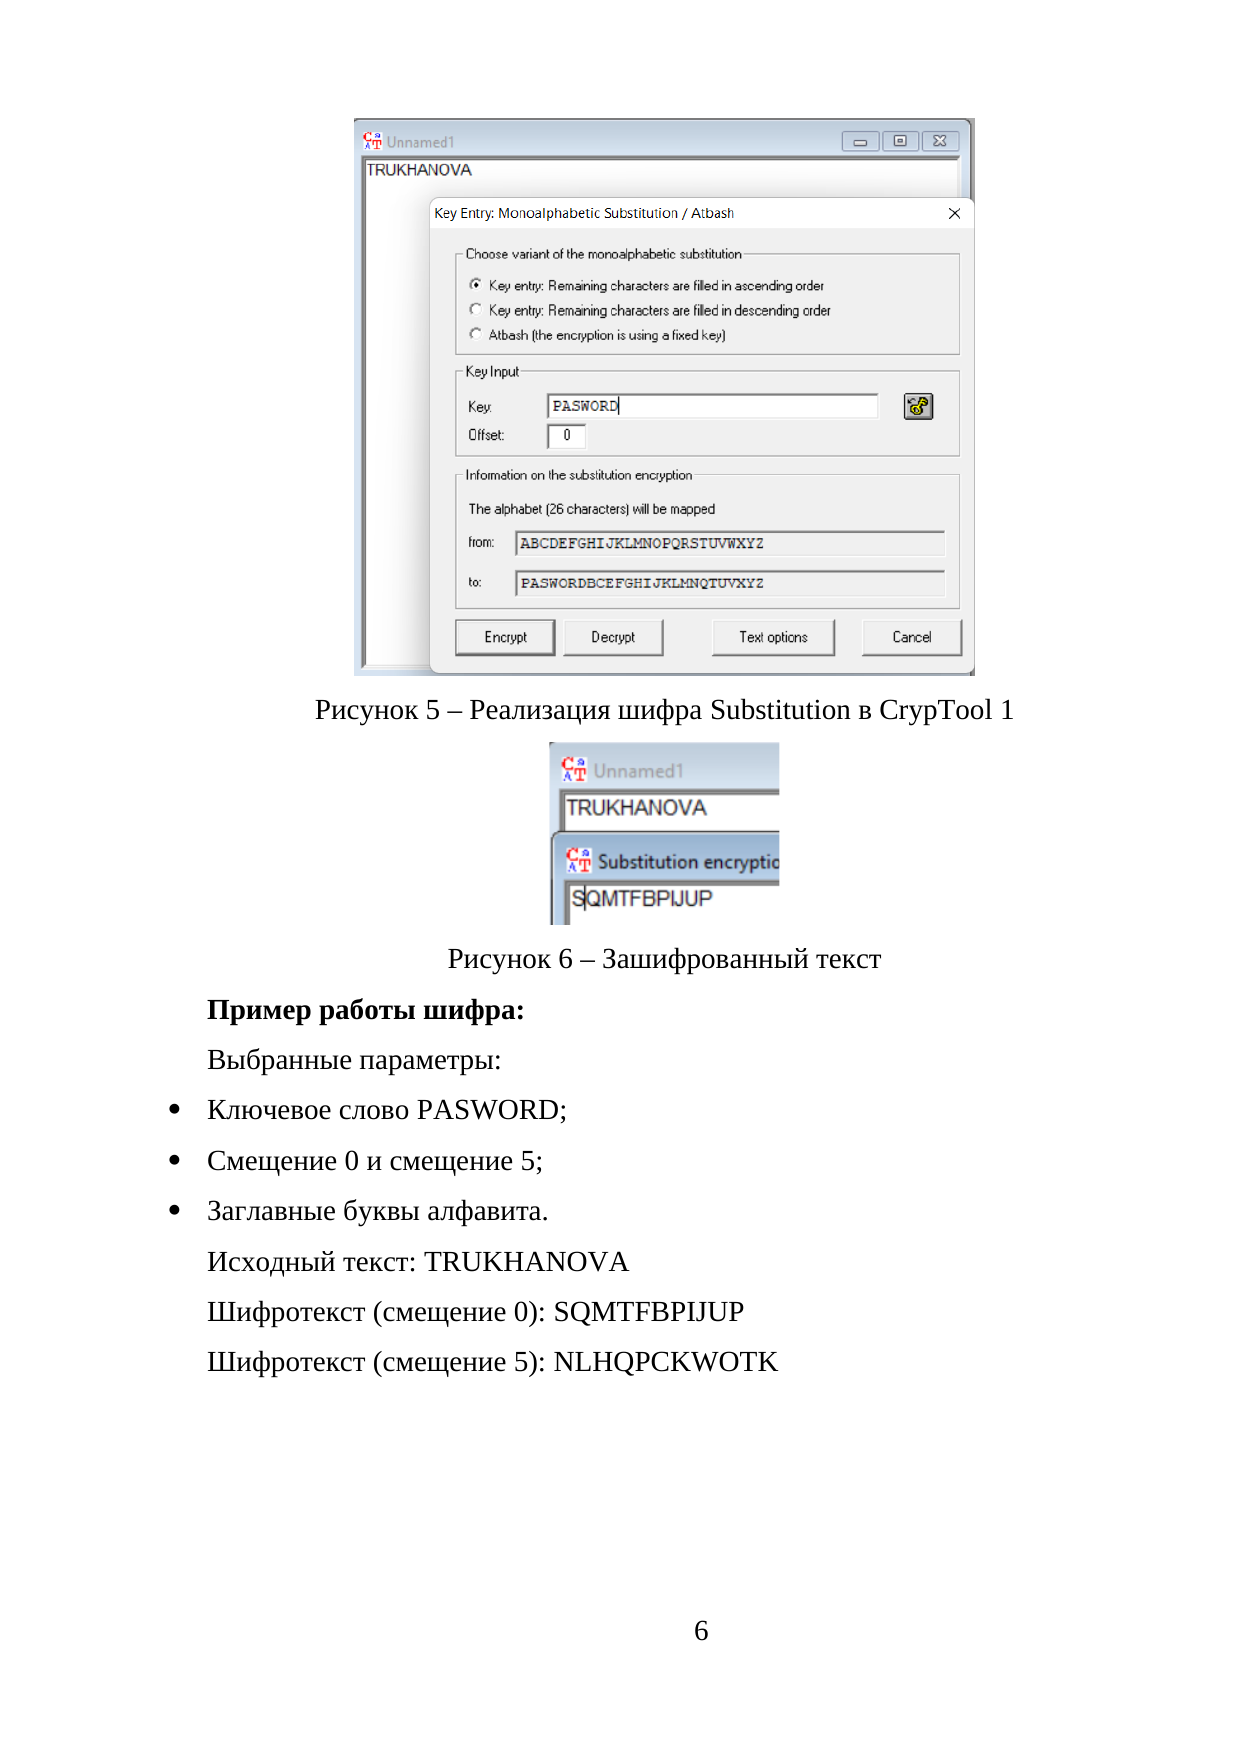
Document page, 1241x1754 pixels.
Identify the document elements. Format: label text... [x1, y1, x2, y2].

text Выбранные параметры: [207, 1042, 1152, 1076]
text Исходный текст: TRUKHANOVA [207, 1244, 1152, 1277]
text Шифротекст (смещение 0): SQMTFBPIJUP [207, 1294, 1152, 1327]
list Ключевое слово PASWORD; [169, 1092, 1152, 1126]
list Заглавные буквы алфавита. [169, 1193, 1152, 1227]
picture [549, 742, 780, 925]
text Шифротекст (смещение 5): NLHQPCKWOTK [207, 1344, 1152, 1378]
list Смещение 0 и смещение 5; [169, 1143, 1152, 1176]
text Пример работы шифра: [207, 992, 1152, 1025]
picture [354, 118, 975, 676]
text Рисунок 5 – Реализация шифра Substitution в CrypTool 1 [177, 692, 1152, 725]
text Рисунок 6 – Зашифрованный текст [177, 941, 1152, 975]
